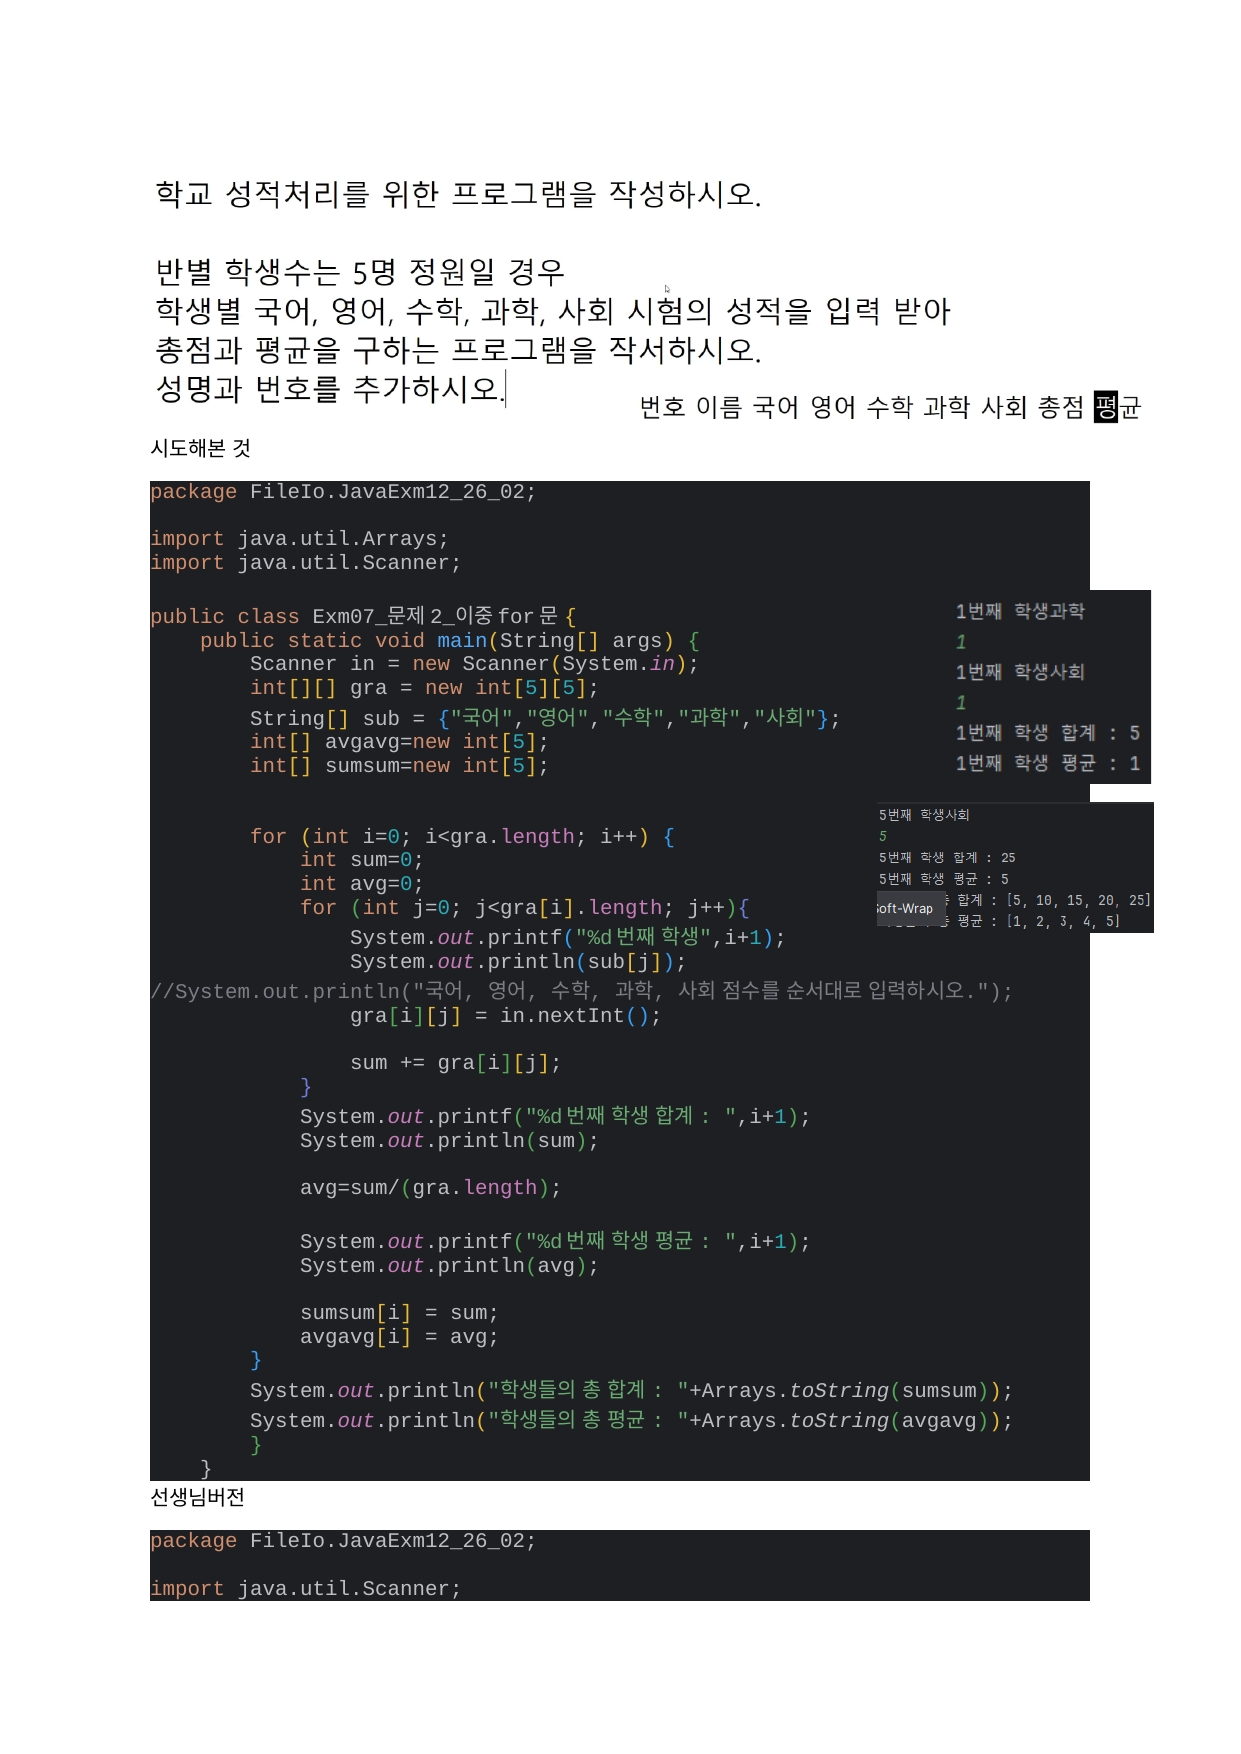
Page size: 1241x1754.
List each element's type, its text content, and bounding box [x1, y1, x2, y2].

text 선생님버전 [150, 1481, 1090, 1511]
text package FileIo.JavaExm12_26_02; import java.util.Arrays; import java.util.Scanner; public class Exm07_문제2_이중for문 { public static void main(String[] args) { Scanner in = new Scanner(System.in); int[][] gra = new int[5][5]; String[] sub = {"국어","영어","수학","과학","사회"}; int[] avgavg=new int[5]; int[] sumsum=new int[5]; for (int i=0; i<gra.length; i++) { int sum=0; int avg=0; for (int j=0; j<gra[i].length; j++){ System.out.printf("%d번째 학생",i+1); System.out.println(sub[j]); //System.out.println("국어, 영어, 수학, 과학, 사회 점수를 순서대로 입력하시오."); gra[i][j] = in.nextInt(); sum += gra[i][j]; } System.out.printf("%d번째 학생 합계 : ",i+1); System.out.println(sum); avg=sum/(gra.length); System.out.printf("%d번째 학생 평균 : ",i+1); System.out.println(avg); sumsum[i] = sum; avgavg[i] = avg; } System.out.println("학생들의 총 합계 : "+Arrays.toString(sumsum)); System.out.println("학생들의 총 평균 : "+Arrays.toString(avgavg)); } } [150, 481, 1090, 1481]
picture [150, 177, 1152, 430]
picture [945, 590, 1152, 784]
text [150, 1530, 1090, 1601]
picture [877, 802, 1154, 933]
text 시도해본 것 [150, 432, 1090, 462]
